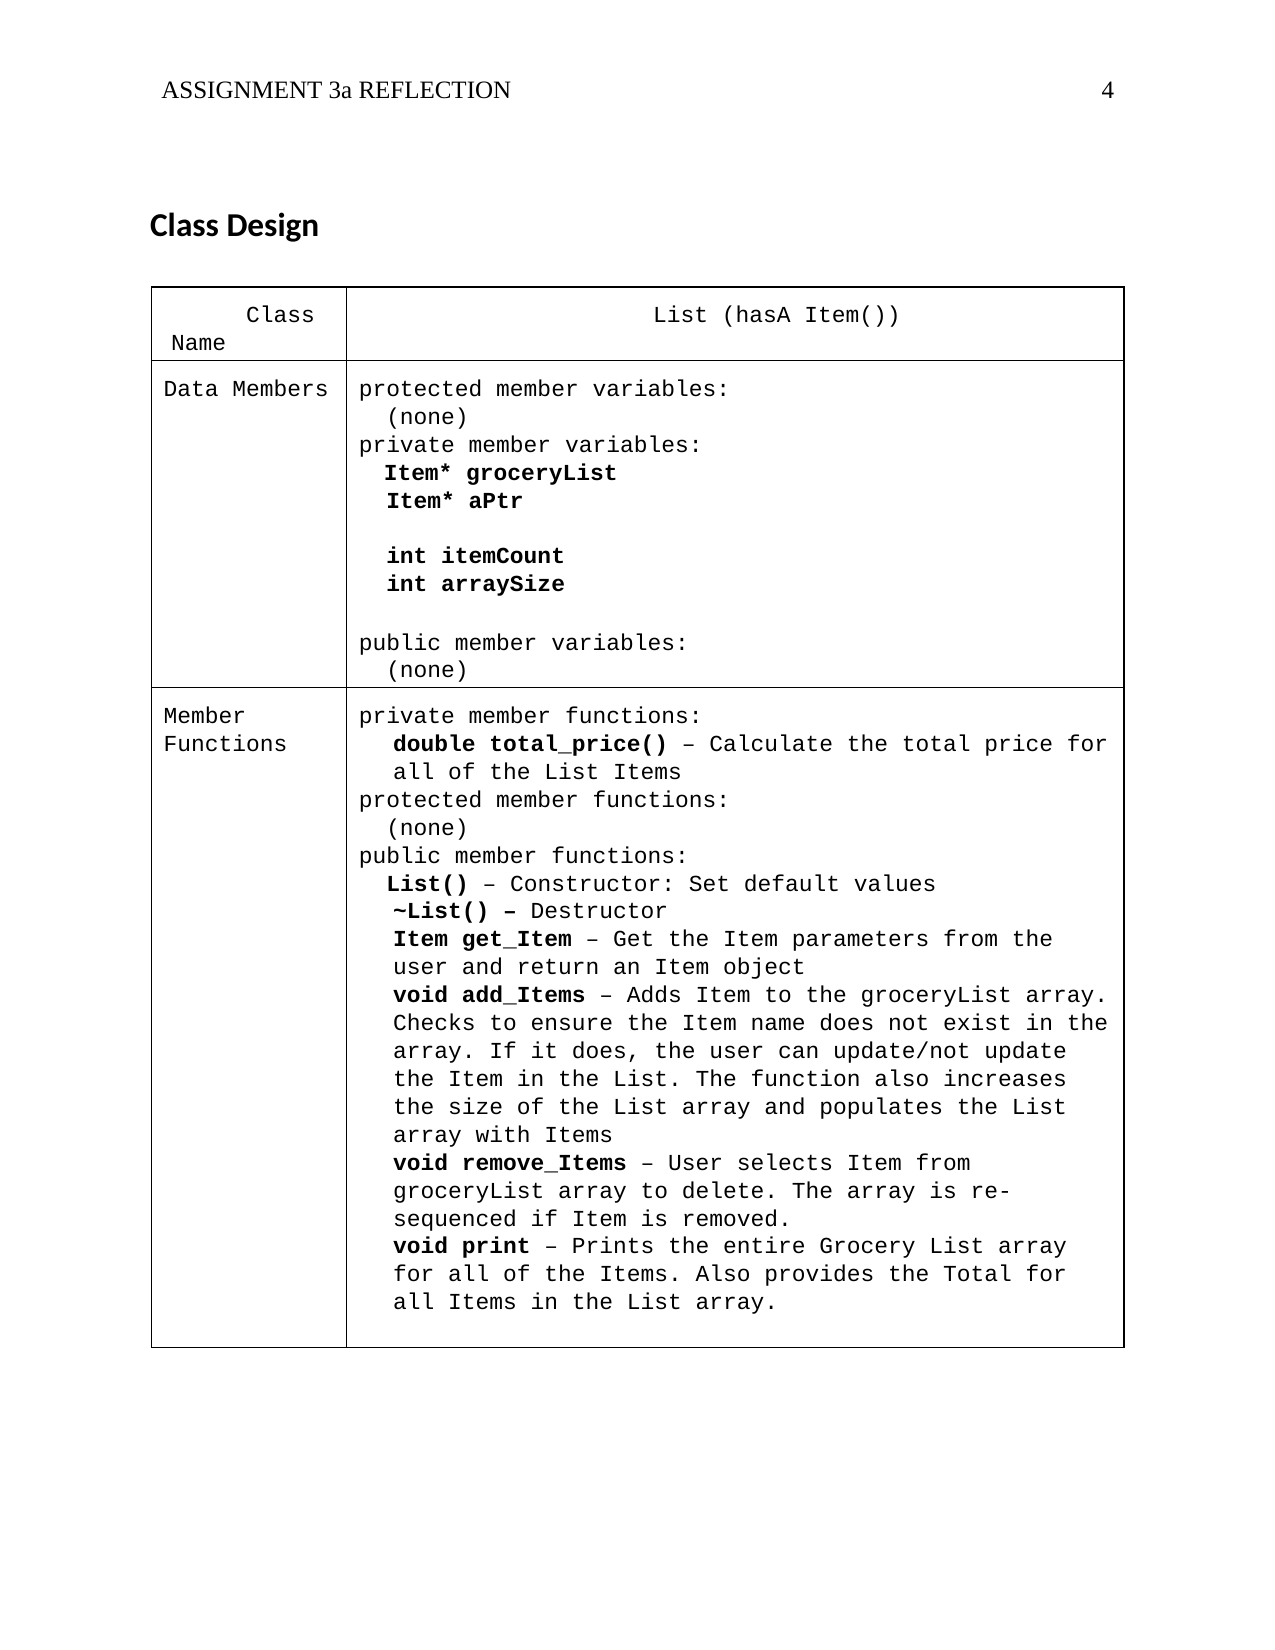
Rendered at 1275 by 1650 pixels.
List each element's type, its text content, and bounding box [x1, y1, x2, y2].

table_cell Member Functions [152, 688, 346, 1347]
table_cell protected member variables: (none) private member variables: Item* groceryList Item* aPtr int itemCount int arraySize public member variables: (none) [347, 361, 1123, 687]
table_header List (hasA Item()) [347, 288, 1123, 360]
table_header Class Name [152, 288, 346, 360]
table_cell private member functions: double total_price() – Calculate the total price for all of the List Items protected member functions: (none) public member functions: List() – Constructor: Set default values ~List() – Destructor Item get_Item – Get the Item parameters from the user and return an Item object void add_Items – Adds Item to the groceryList array. Checks to ensure the Item name does not exist in the array. If it does, the user can update/not update the Item in the List. The function also increases the size of the List array and populates the List array with Items void remove_Items – User selects Item from groceryList array to delete. The array is re-sequenced if Item is removed. void print – Prints the entire Grocery List array for all of the Items. Also provides the Total for all Items in the List array. [347, 688, 1123, 1347]
text Class Design [150, 204, 1125, 245]
table_cell Data Members [152, 361, 346, 687]
